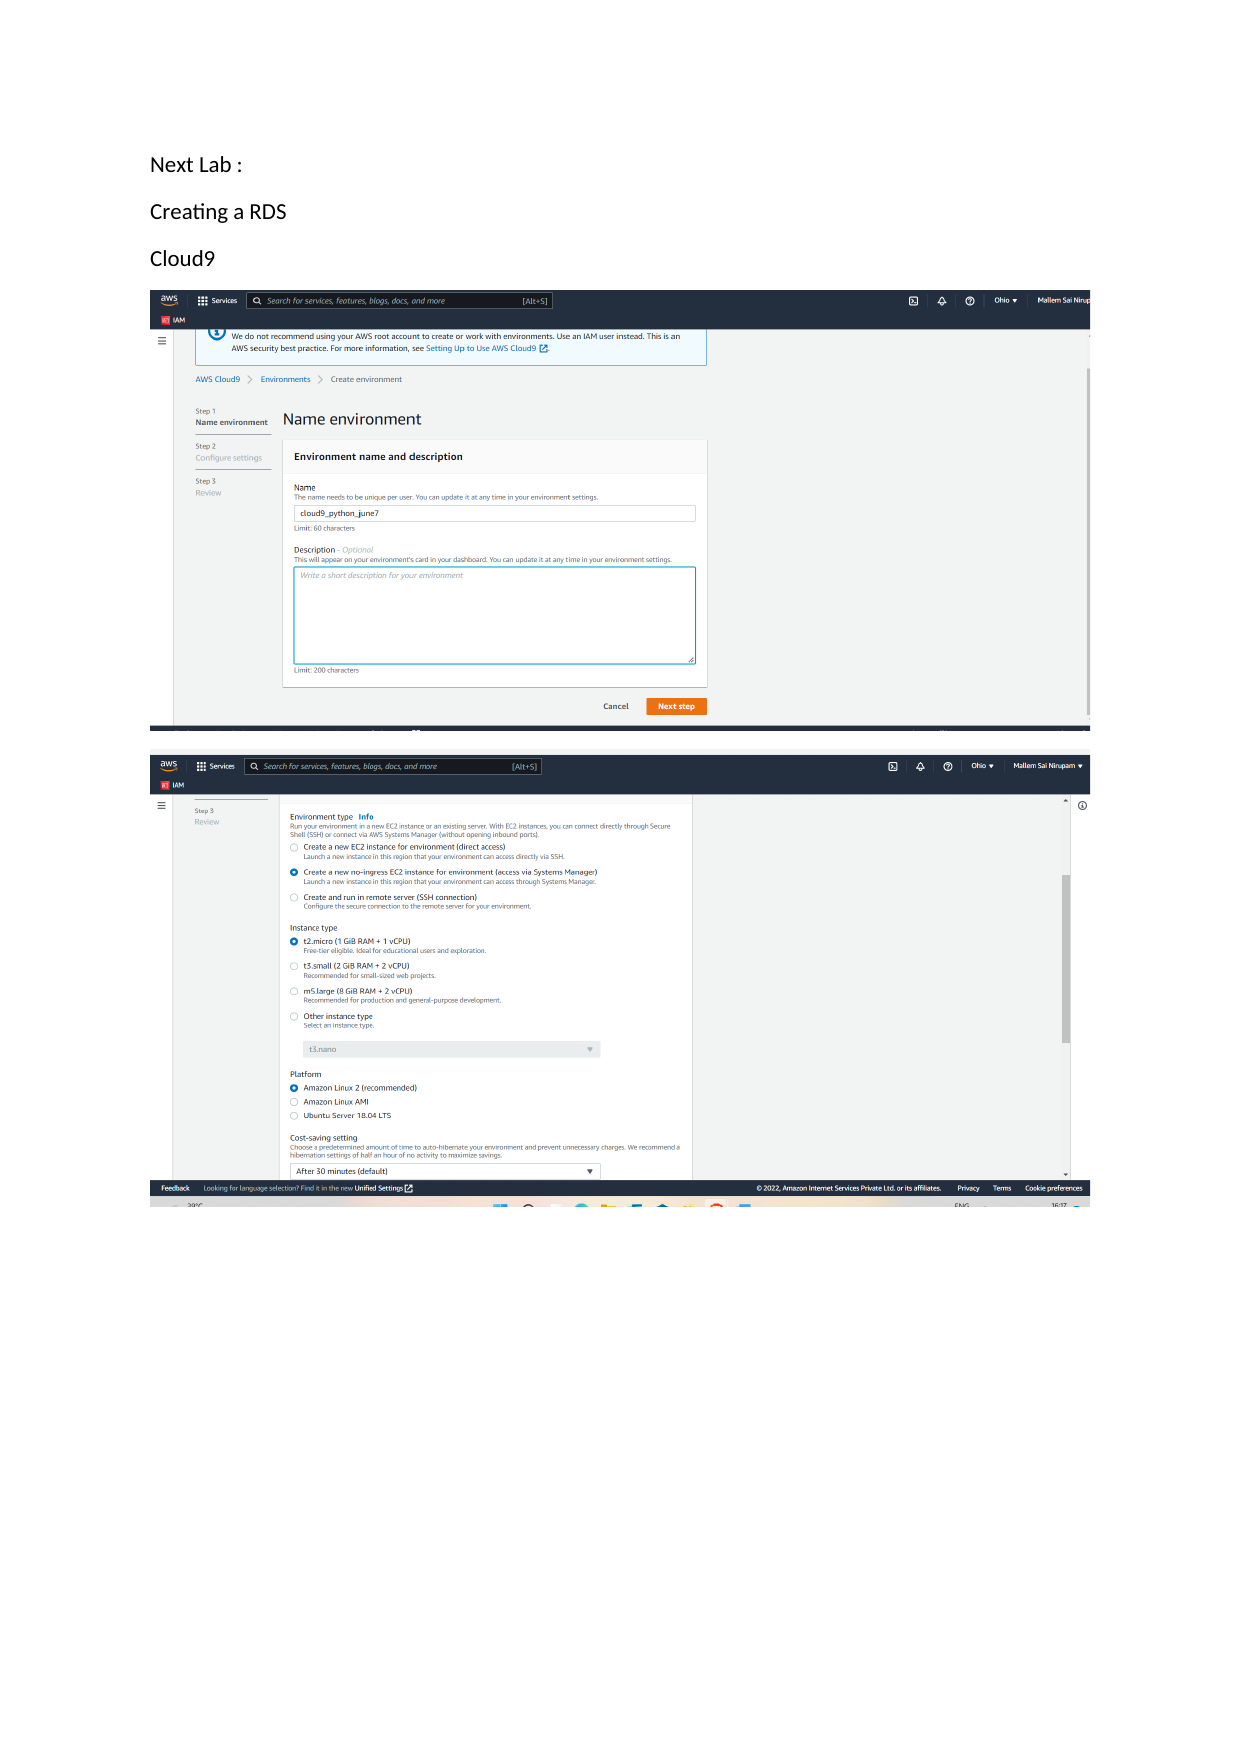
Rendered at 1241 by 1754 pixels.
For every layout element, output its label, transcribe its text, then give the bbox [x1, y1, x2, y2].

text Cloud9 [150, 244, 1090, 272]
text Creating a RDS [150, 197, 1090, 225]
picture [150, 290, 1091, 731]
text Next Lab : [150, 150, 1090, 178]
picture [150, 749, 1091, 1207]
